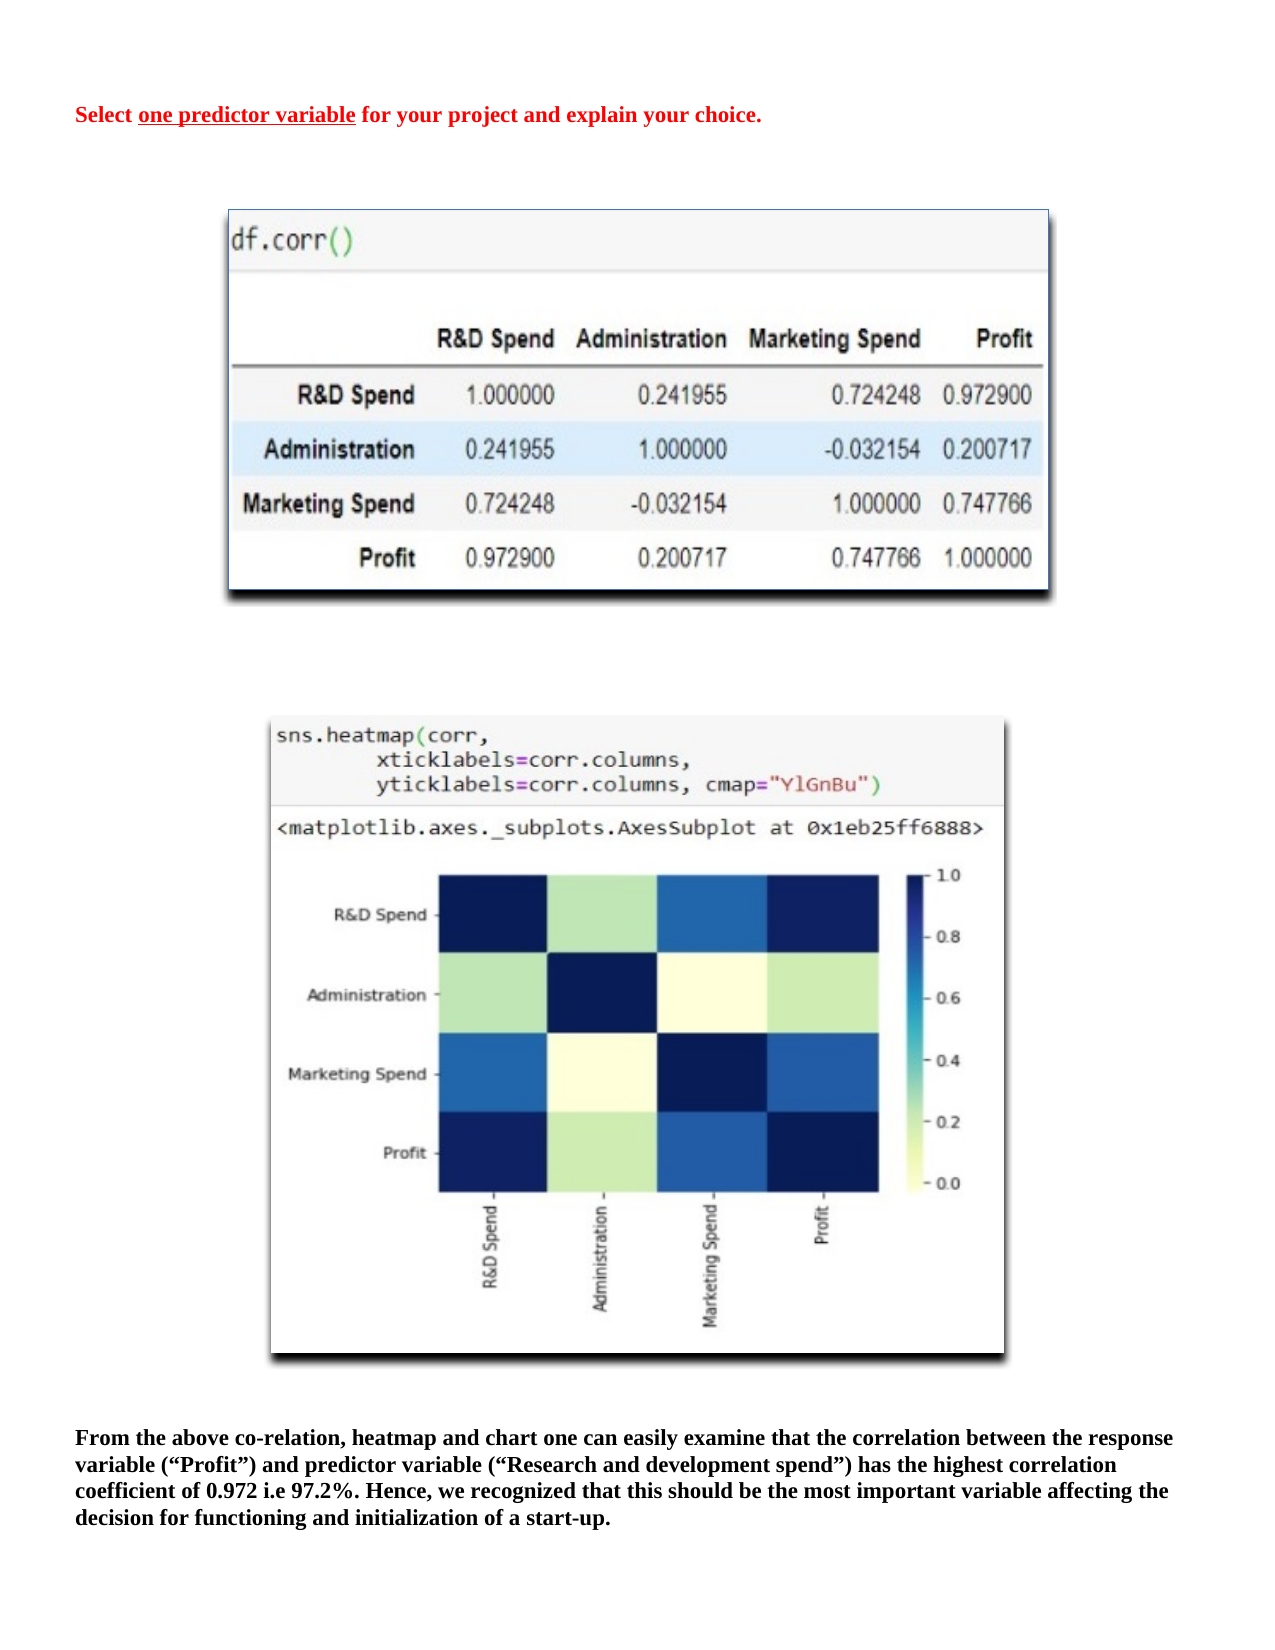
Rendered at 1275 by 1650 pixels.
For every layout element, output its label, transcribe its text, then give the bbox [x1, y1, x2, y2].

text From the above co-relation, heatmap and chart one can easily examine that the correlation between the response variable (“Profit”) and predictor variable (“Research and development spend”) has the highest correlation coefficient of 0.972 i.e 97.2%. Hence, we recognized that this should be the most important variable affecting the decision for functioning and initialization of a start-up. [75, 1424, 1200, 1530]
picture [229, 210, 1048, 589]
picture [271, 715, 1004, 1353]
text Select one predictor variable for your project and explain your choice. [75, 101, 1200, 128]
